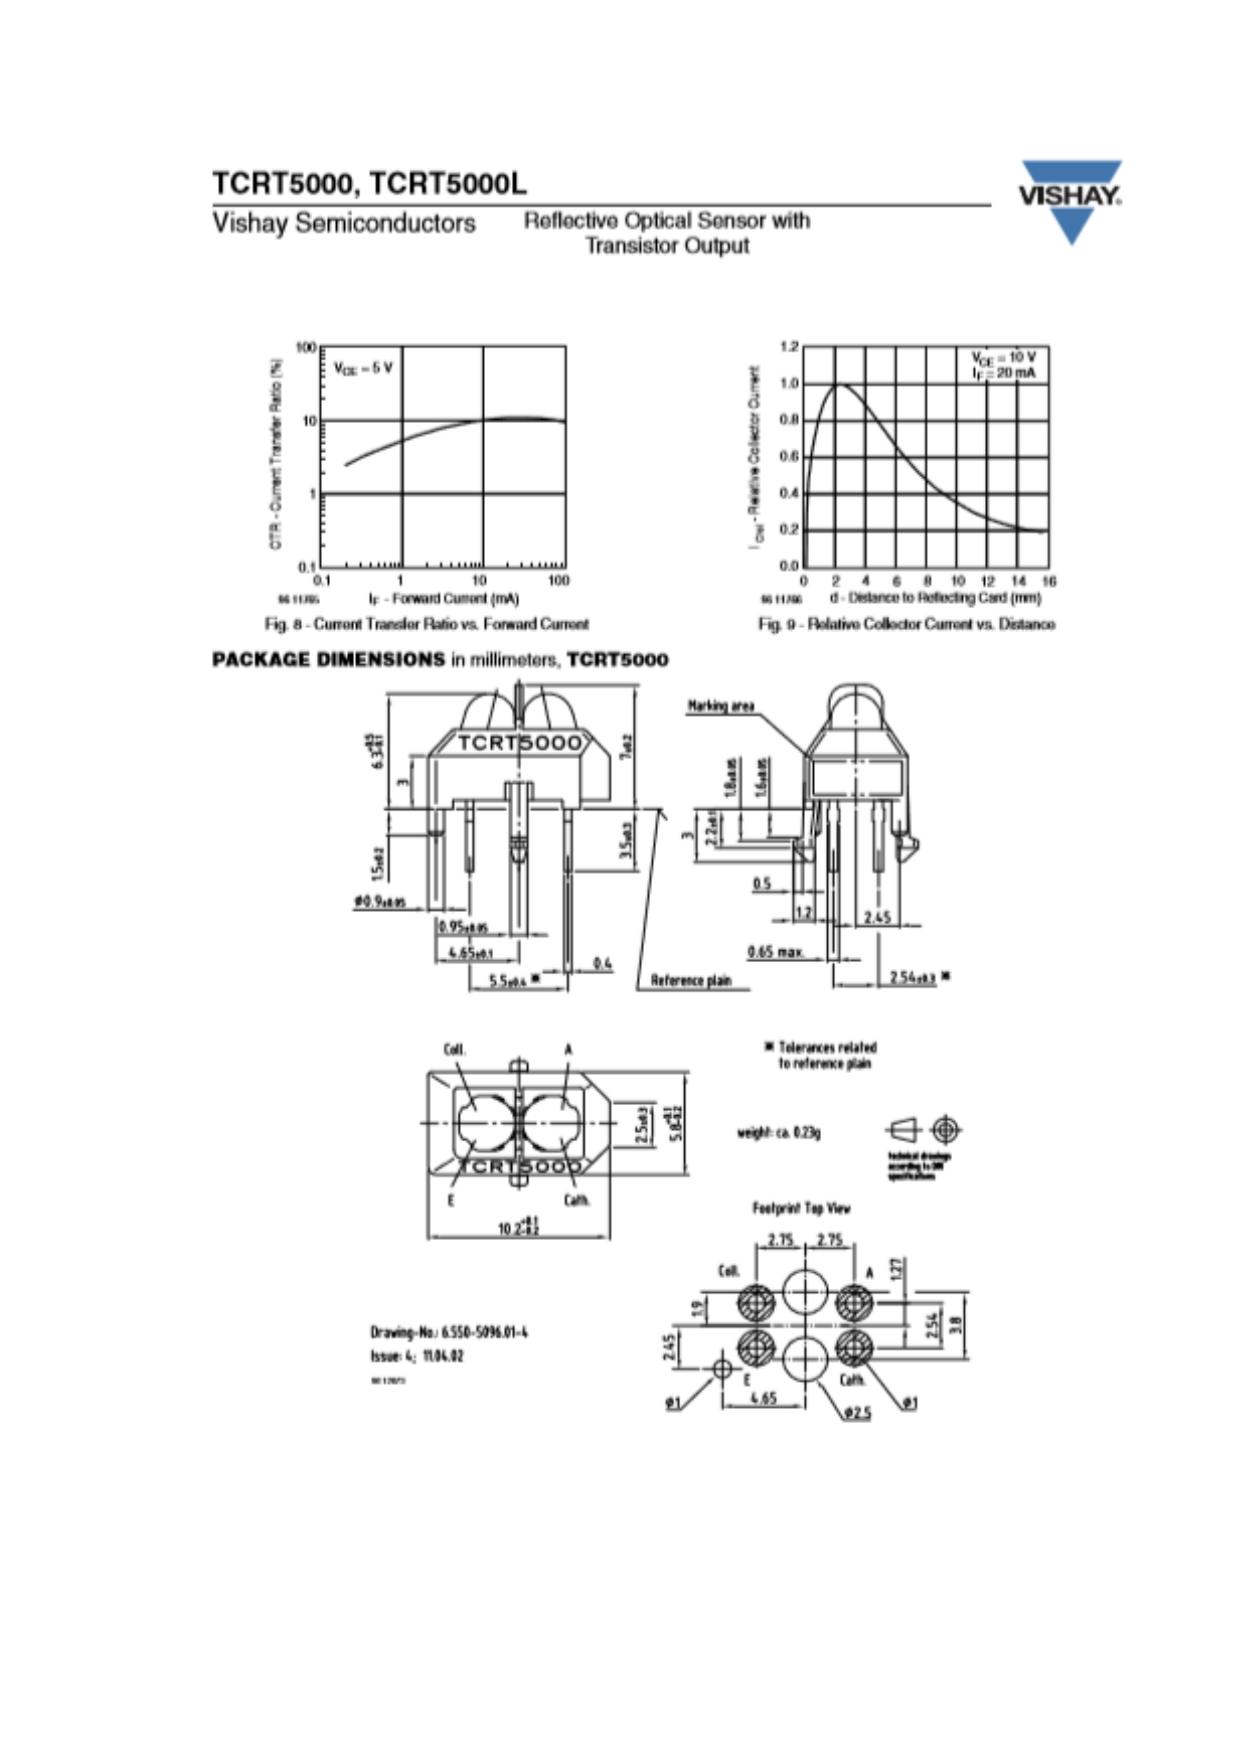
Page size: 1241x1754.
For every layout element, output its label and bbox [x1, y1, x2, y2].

picture [177, 147, 1143, 1435]
